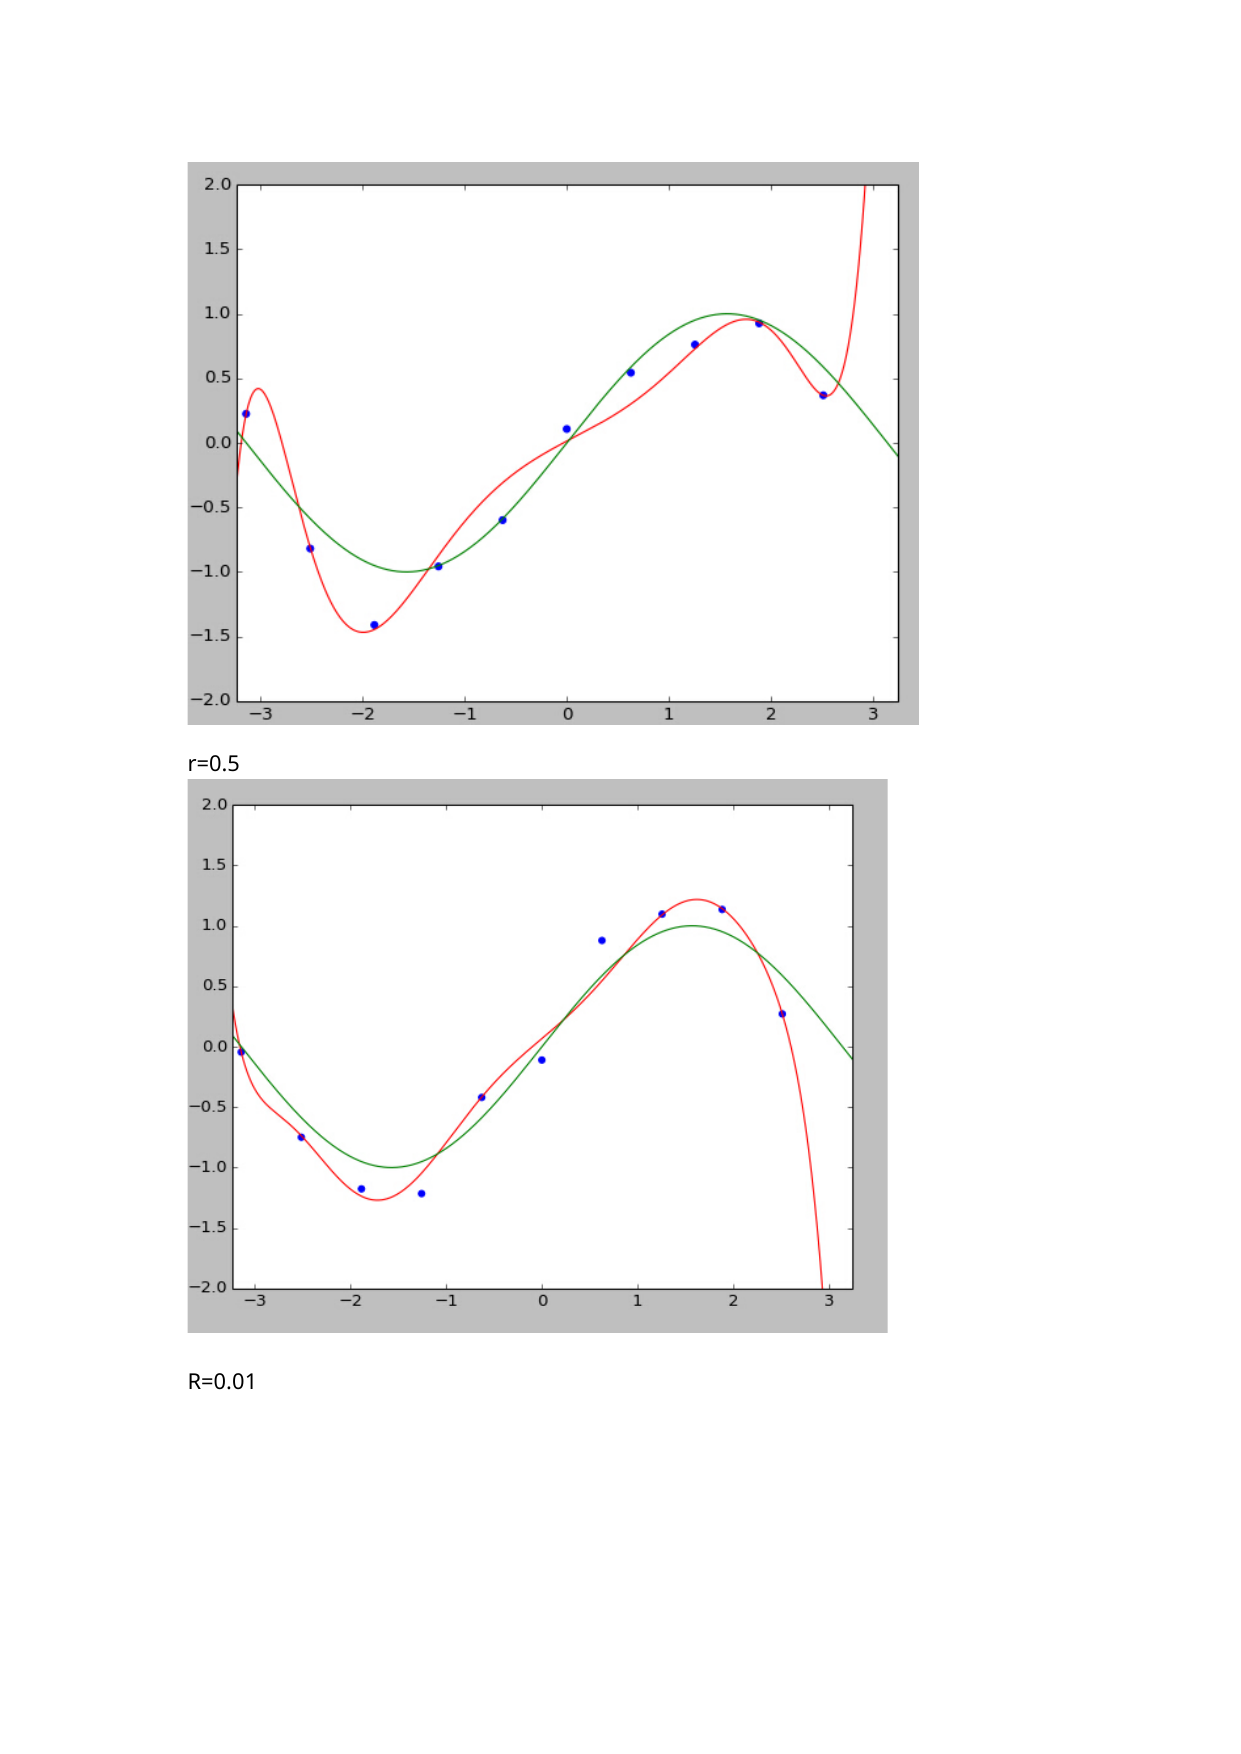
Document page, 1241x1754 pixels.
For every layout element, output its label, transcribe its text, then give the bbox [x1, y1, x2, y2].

picture [187, 779, 888, 1333]
text r=0.5 [187, 747, 1053, 779]
text R=0.01 [187, 1364, 1053, 1397]
picture [187, 162, 919, 725]
